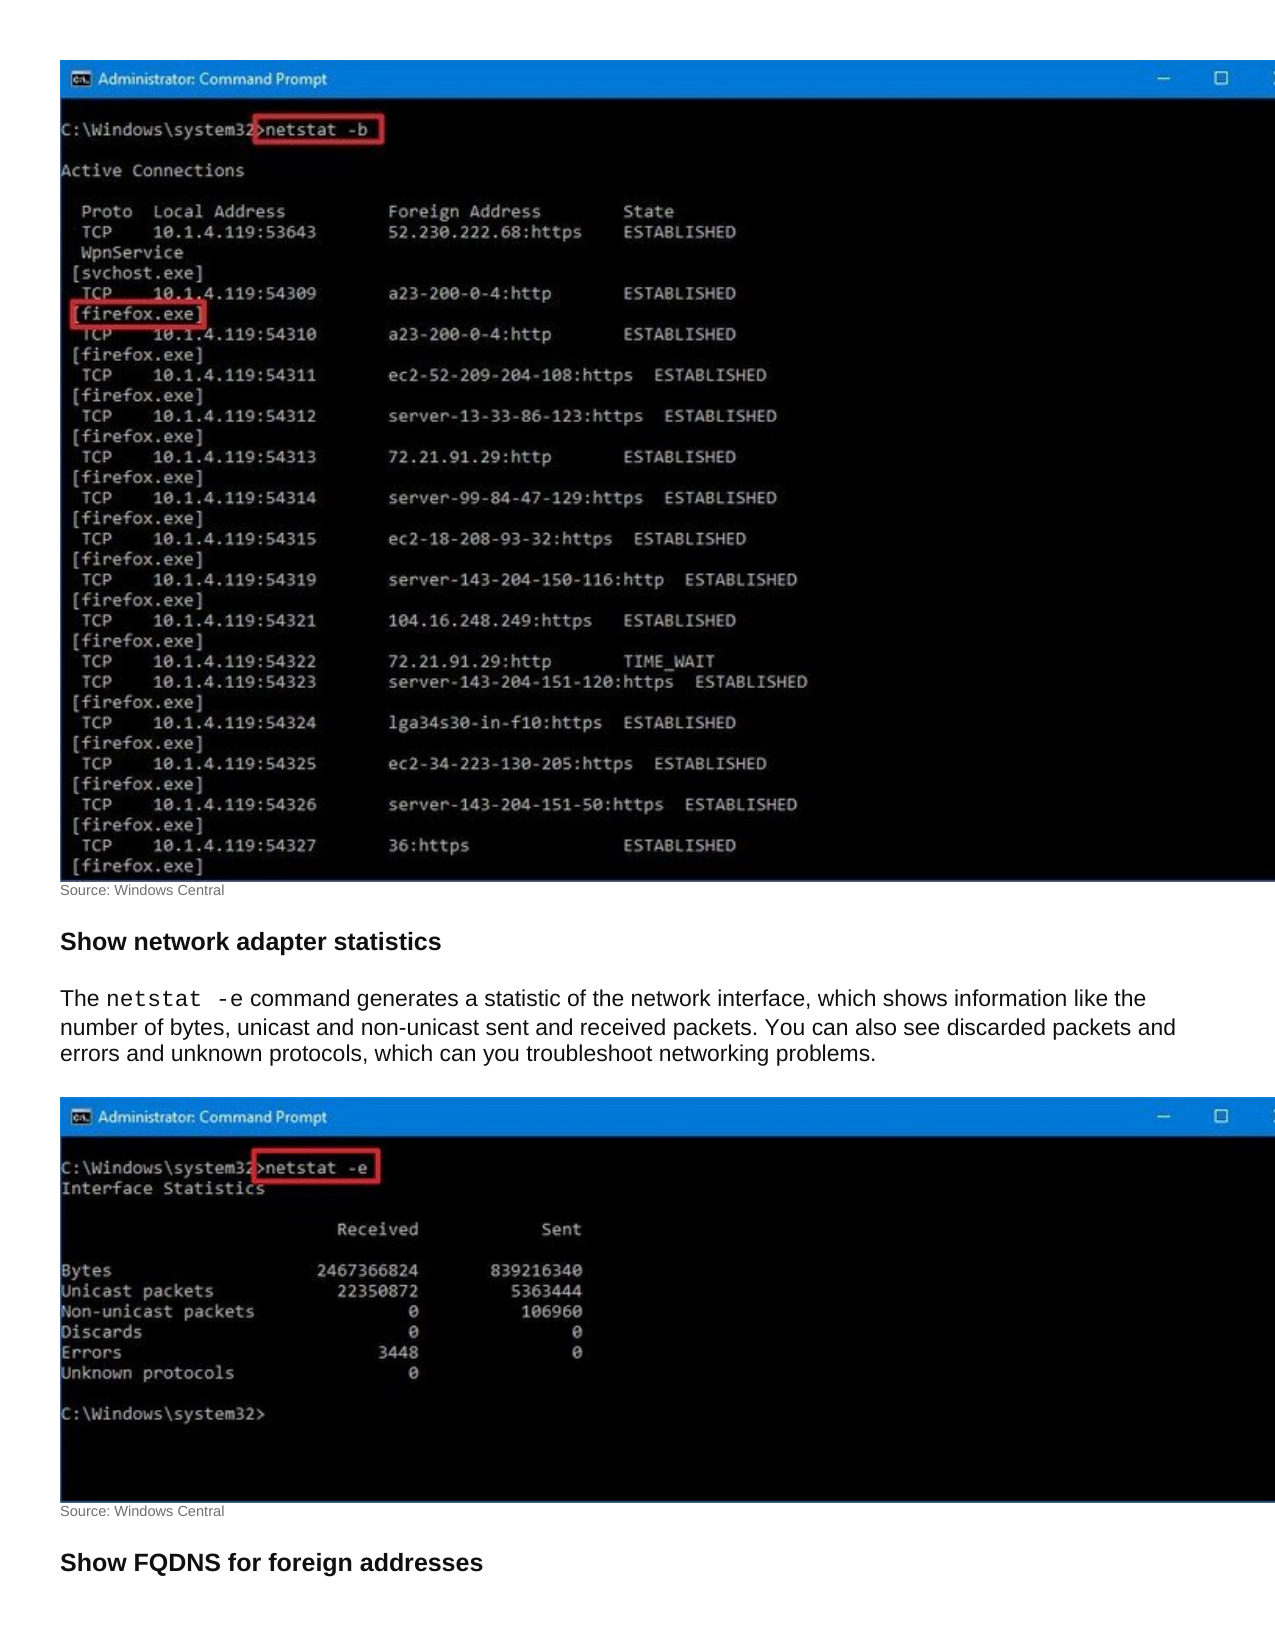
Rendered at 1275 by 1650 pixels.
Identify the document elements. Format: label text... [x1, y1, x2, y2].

text Source: Windows Central [60, 1503, 1215, 1519]
text The netstat -e command generates a statistic of the network interface, which shows information like the number of bytes, unicast and non-unicast sent and received packets. You can also see discarded packets and errors and unknown protocols, which can you troubleshoot networking problems. [60, 985, 1215, 1066]
picture [60, 60, 1275, 882]
picture [60, 1097, 1275, 1503]
text Source: Windows Central [60, 882, 1215, 898]
text Show network adapter statistics [60, 927, 1215, 956]
text Show FQDNS for foreign addresses [60, 1548, 1215, 1577]
